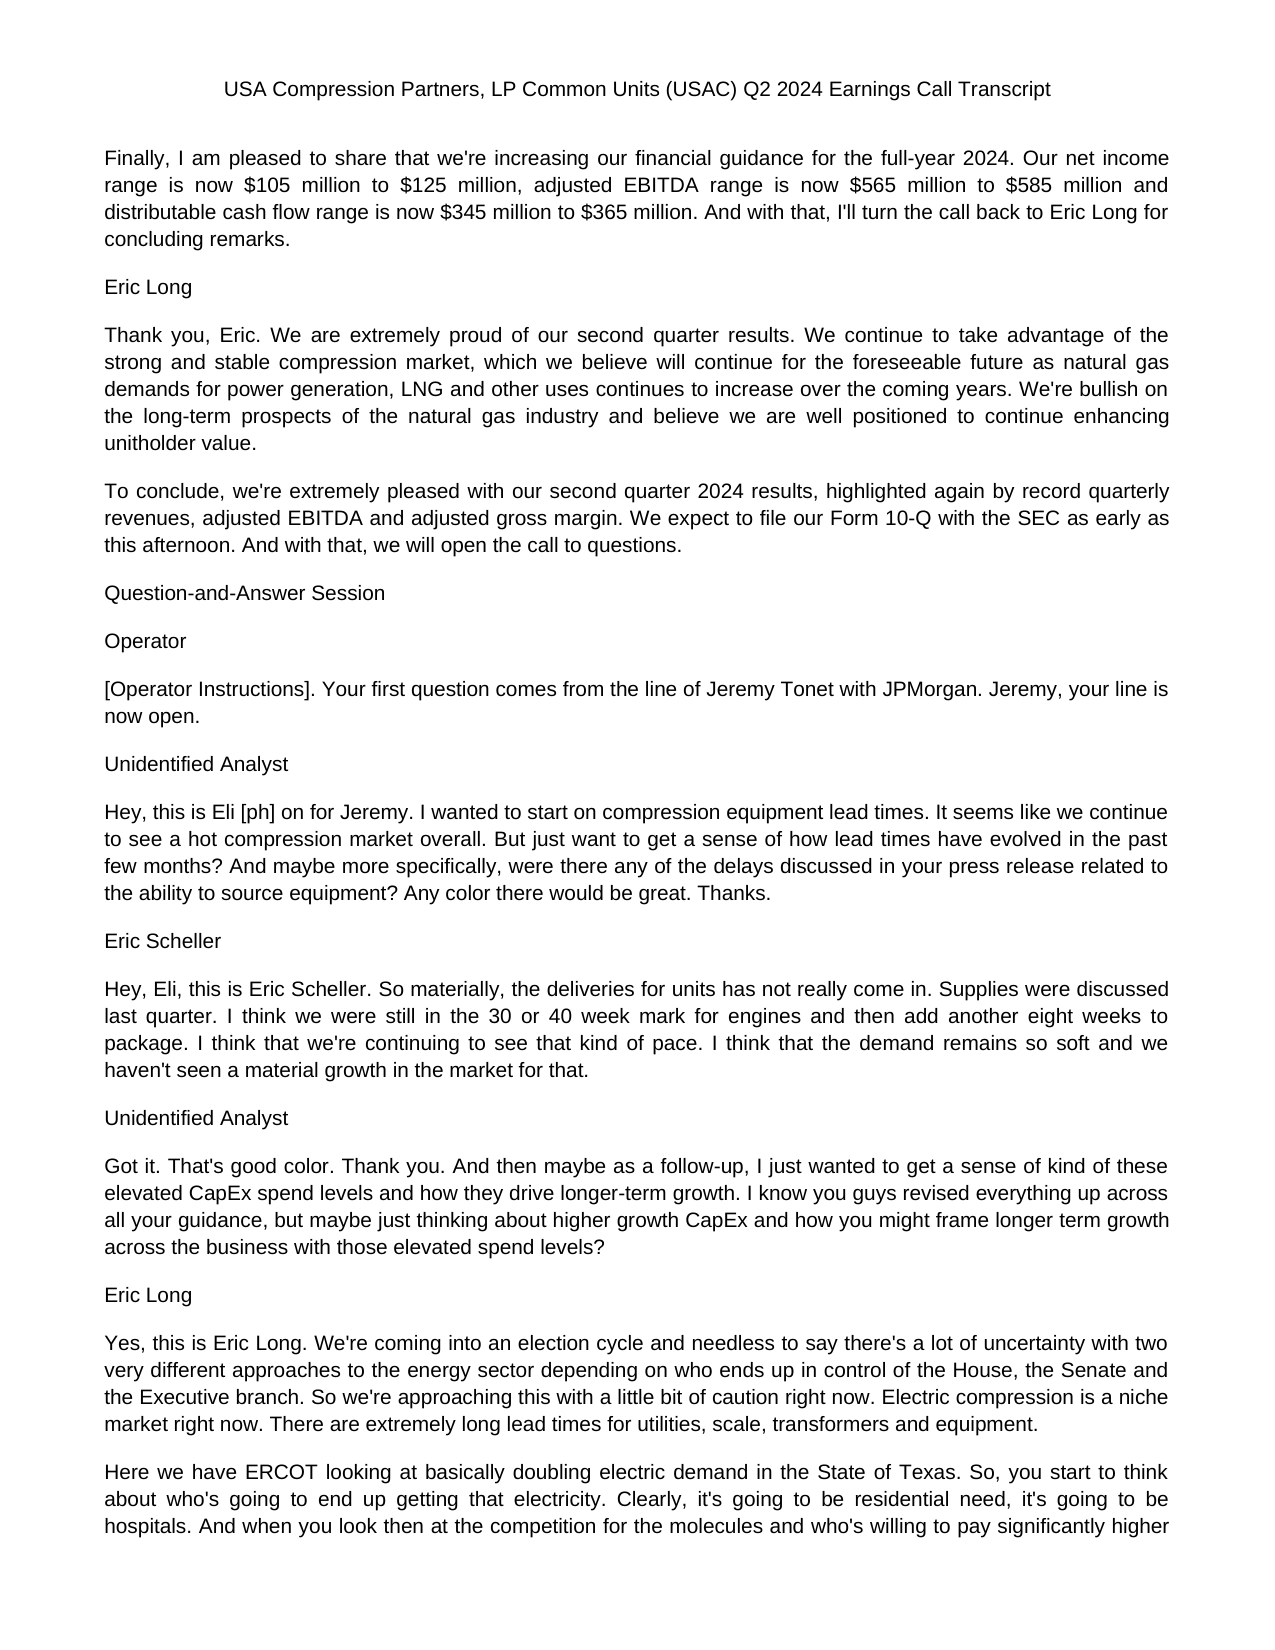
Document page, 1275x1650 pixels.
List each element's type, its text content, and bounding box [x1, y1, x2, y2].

text Unidentified Analyst [104, 748, 1171, 776]
text Question-and-Answer Session [104, 578, 1171, 605]
text Yes, this is Eric Long. We're coming into an election cycle and needless to say there's a lot of uncertainty with two very different approaches to the energy sector depending on who ends up in control of the House, the Senate and the Executive branch. So we're approaching this with a little bit of caution right now. Electric compression is a niche market right now. There are extremely long lead times for utilities, scale, transformers and equipment. [104, 1328, 1171, 1436]
text Eric Long [104, 1280, 1171, 1307]
text [Operator Instructions]. Your first question comes from the line of Jeremy Tonet with JPMorgan. Jeremy, your line is now open. [104, 673, 1171, 728]
text Eric Long [104, 271, 1171, 298]
text Finally, I am pleased to share that we're increasing our financial guidance for the full-year 2024. Our net income range is now $105 million to $125 million, adjusted EBITDA range is now $565 million to $585 million and distributable cash flow range is now $345 million to $365 million. And with that, I'll turn the call back to Eric Long for concluding remarks. [104, 142, 1171, 251]
text Hey, this is Eli [ph] on for Jeremy. I wanted to start on compression equipment lead times. It seems like we continue to see a hot compression market overall. But just want to get a sense of how lead times have evolved in the past few months? And maybe more specifically, were there any of the delays discussed in your press release related to the ability to source equipment? Any color there would be great. Thanks. [104, 796, 1171, 905]
text Thank you, Eric. We are extremely proud of our second quarter results. We continue to take advantage of the strong and stable compression market, which we believe will continue for the foreseeable future as natural gas demands for power generation, LNG and other uses continues to increase over the coming years. We're bullish on the long-term prospects of the natural gas industry and believe we are well positioned to continue enhancing unitholder value. [104, 319, 1171, 455]
text Operator [104, 626, 1171, 653]
text Unidentified Analyst [104, 1103, 1171, 1130]
text To conclude, we're extremely pleased with our second quarter 2024 results, highlighted again by record quarterly revenues, adjusted EBITDA and adjusted gross margin. We expect to file our Form 10-Q with the SEC as early as this afternoon. And with that, we will open the call to questions. [104, 476, 1171, 557]
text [104, 1457, 1171, 1538]
text Got it. That's good color. Thank you. And then maybe as a follow-up, I just wanted to get a sense of kind of these elevated CapEx spend levels and how they drive longer-term growth. I know you guys revised everything up across all your guidance, but maybe just thinking about higher growth CapEx and how you might frame longer term growth across the business with those elevated spend levels? [104, 1151, 1171, 1259]
text Eric Scheller [104, 926, 1171, 953]
text Hey, Eli, this is Eric Scheller. So materially, the deliveries for units has not really come in. Supplies were discussed last quarter. I think we were still in the 30 or 40 week mark for engines and then add another eight weeks to package. I think that we're continuing to see that kind of pace. I think that the demand remains so soft and we haven't seen a material growth in the market for that. [104, 973, 1171, 1082]
